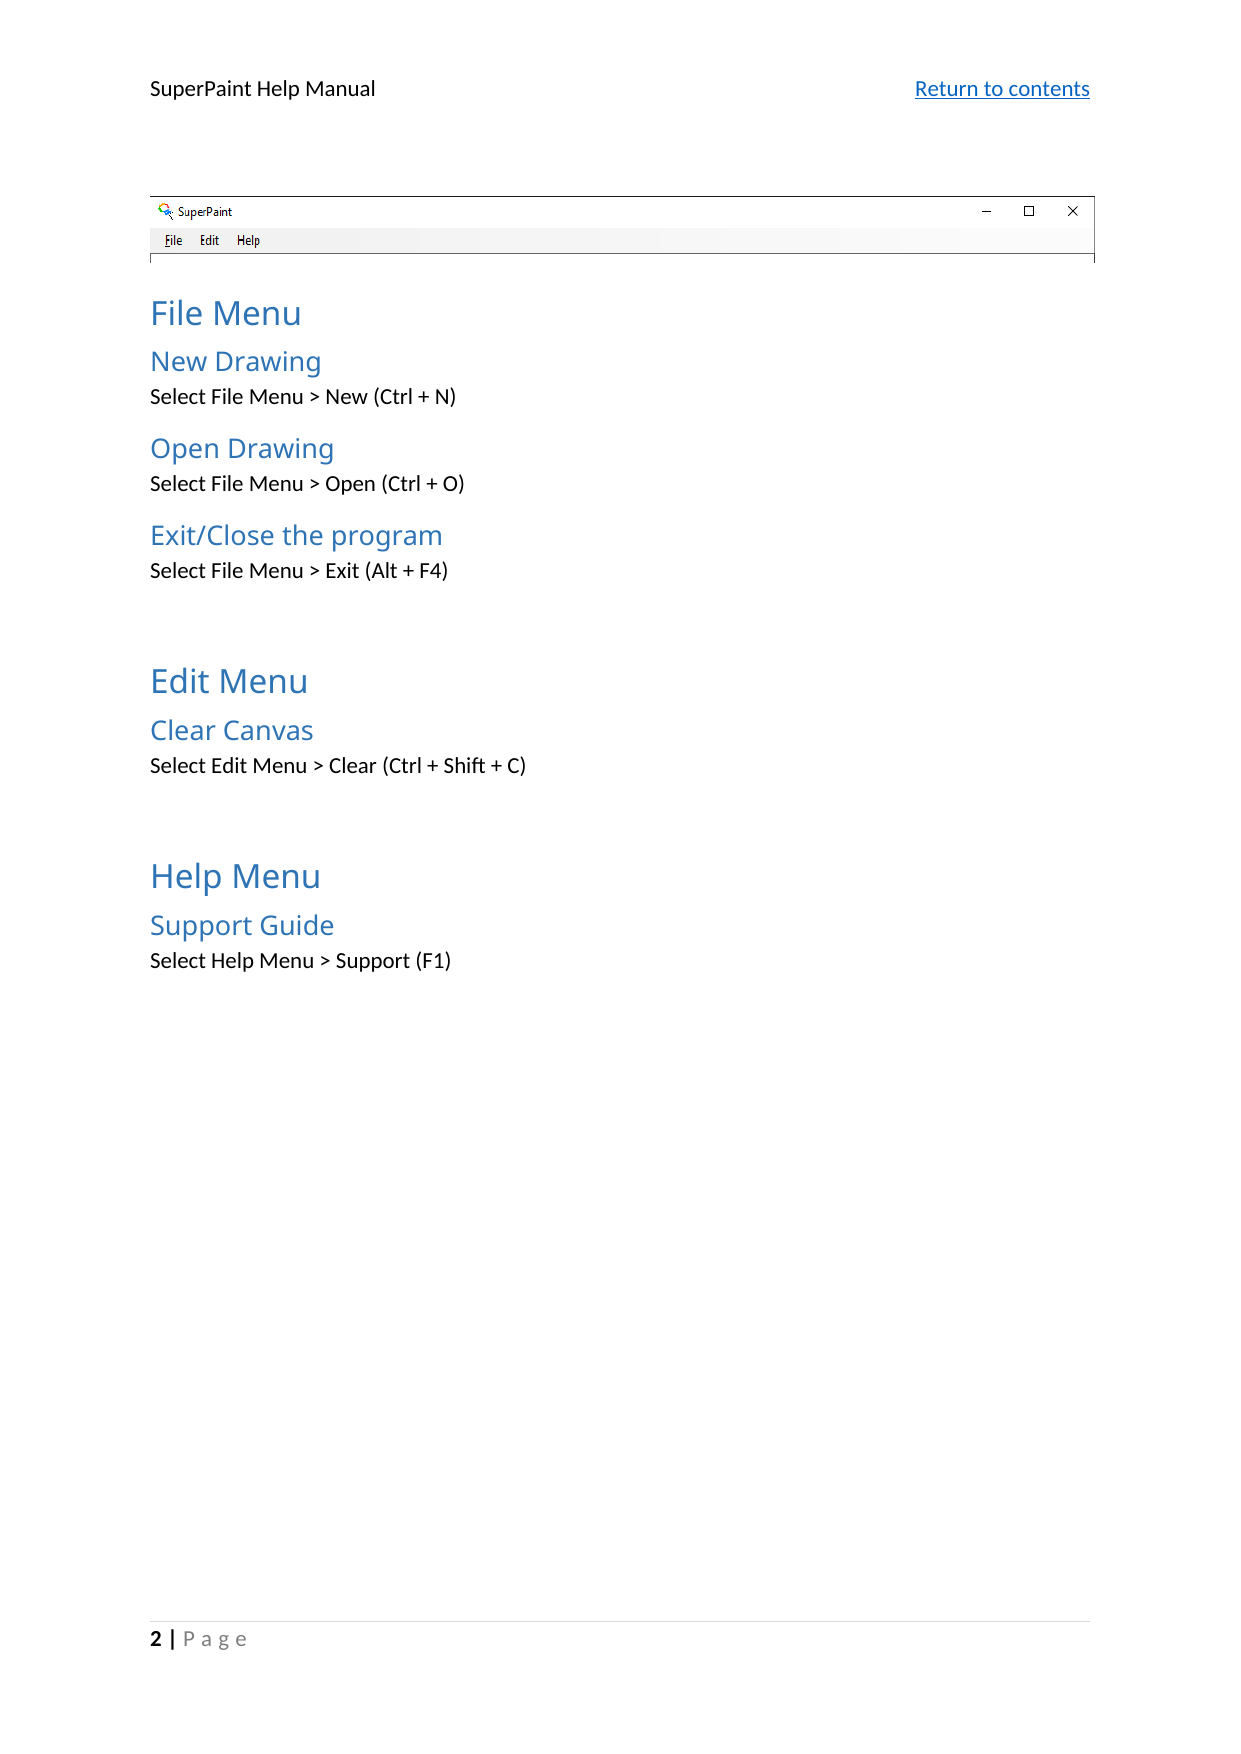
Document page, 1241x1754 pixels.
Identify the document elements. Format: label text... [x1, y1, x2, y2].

subtitle Clear Canvas [150, 711, 1090, 748]
subtitle Exit/Close the program [150, 516, 1090, 553]
subtitle Help Menu [150, 853, 1090, 898]
text Select File Menu > Exit (Alt + F4) [150, 556, 1090, 584]
subtitle New Drawing [150, 343, 1090, 379]
picture [150, 196, 1095, 263]
subtitle Open Drawing [150, 429, 1090, 466]
text Select File Menu > Open (Ctrl + O) [150, 469, 1090, 497]
text Select File Menu > New (Ctrl + N) [150, 382, 1090, 411]
subtitle Edit Menu [150, 658, 1090, 703]
text Select Help Menu > Support (F1) [150, 946, 1090, 974]
subtitle File Menu [150, 289, 1090, 335]
subtitle Support Guide [150, 906, 1090, 943]
text Select Edit Menu > Clear (Ctrl + Shift + C) [150, 751, 1090, 779]
